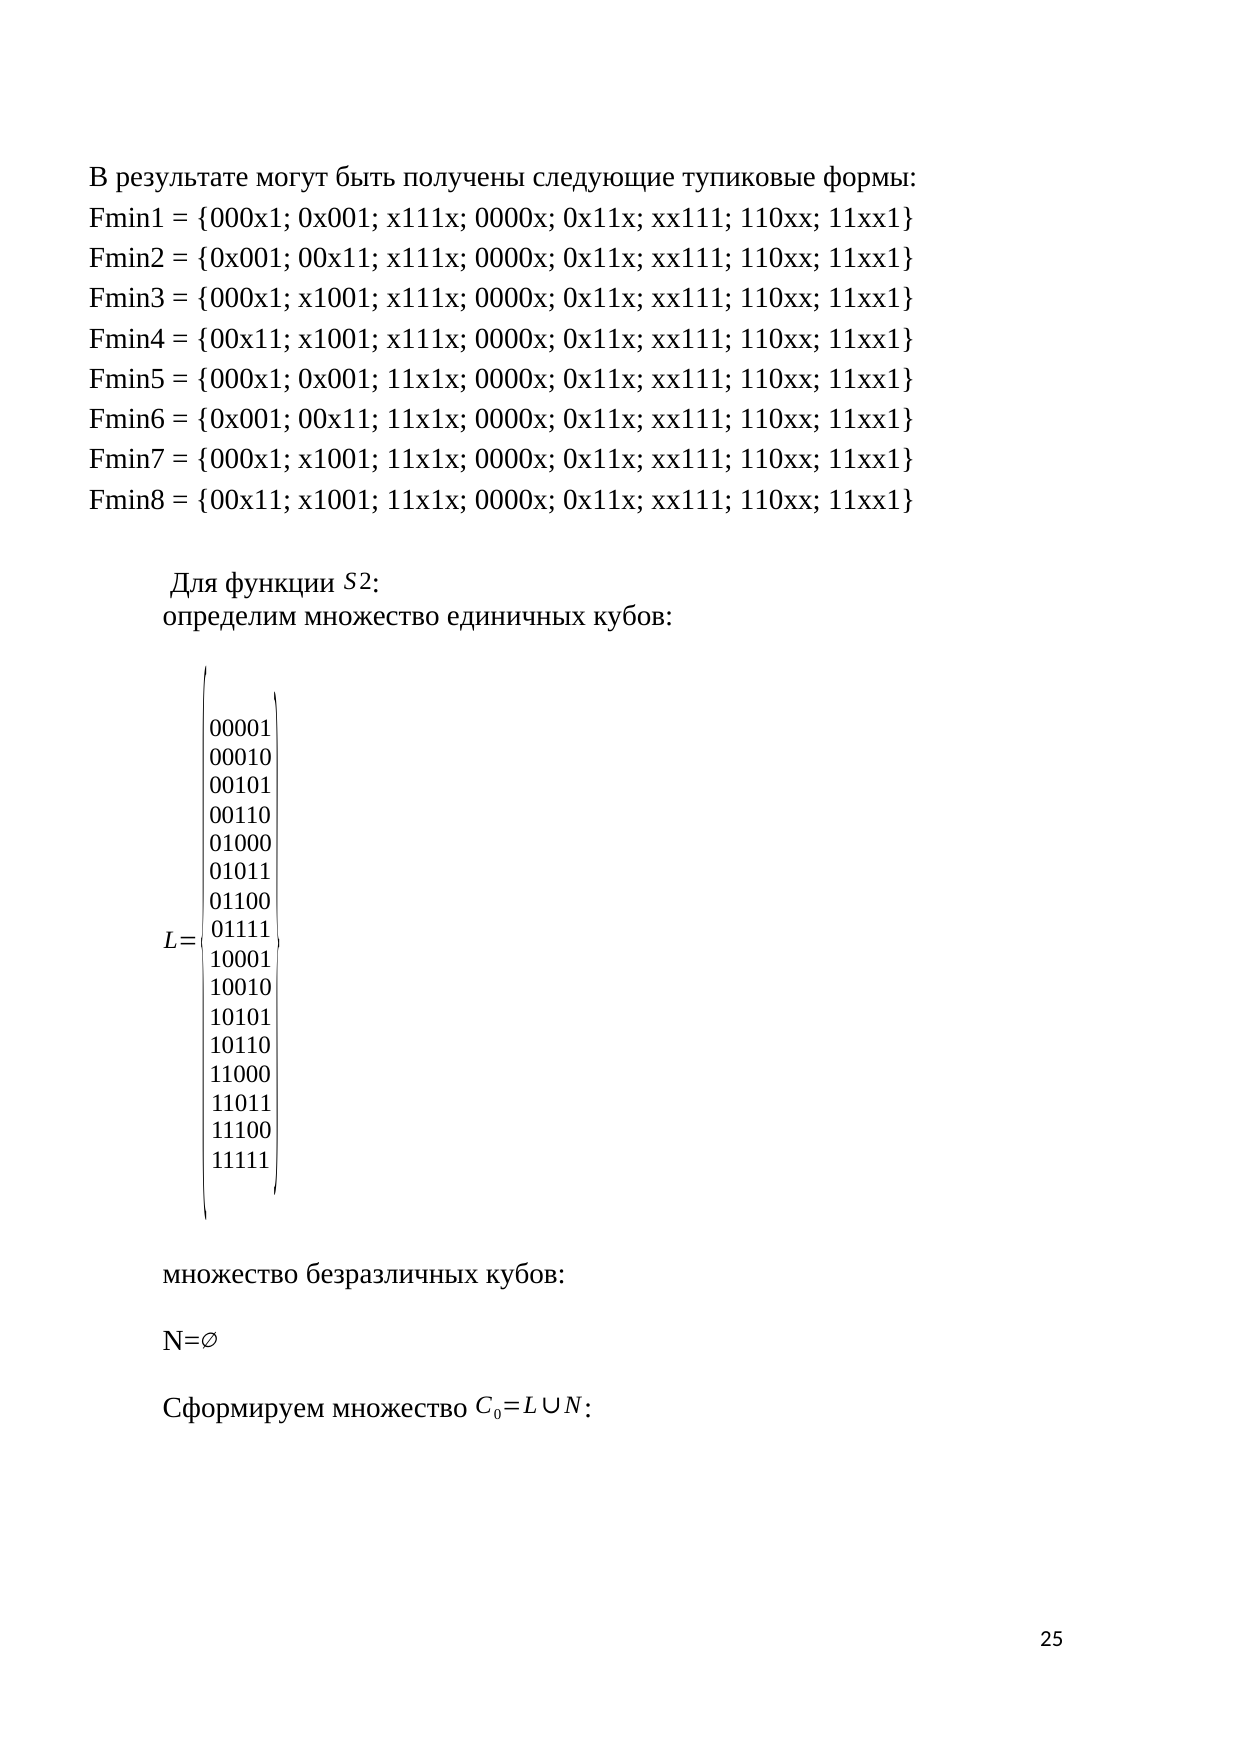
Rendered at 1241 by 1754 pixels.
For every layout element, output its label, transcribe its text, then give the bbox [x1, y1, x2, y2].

subtitle Fmin6 = {0x001; 00x11; 11x1x; 0000x; 0x11x; xx111; 110xx; 11xx1} [89, 401, 1063, 435]
subtitle Fmin1 = {000x1; 0x001; x111x; 0000x; 0x11x; xx111; 110xx; 11xx1} [89, 200, 1063, 233]
text N= [89, 1323, 1063, 1357]
text Сформируем множество : [89, 1390, 1063, 1424]
text Для функции : [89, 565, 1063, 598]
text определим множество единичных кубов: [89, 598, 1063, 632]
text множество безразличных кубов: [89, 1256, 1063, 1289]
subtitle Fmin7 = {000x1; x1001; 11x1x; 0000x; 0x11x; xx111; 110xx; 11xx1} [89, 442, 1063, 475]
subtitle Fmin4 = {00x11; x1001; x111x; 0000x; 0x11x; xx111; 110xx; 11xx1} [89, 321, 1063, 354]
subtitle Fmin8 = {00x11; x1001; 11x1x; 0000x; 0x11x; xx111; 110xx; 11xx1} [89, 482, 1063, 516]
subtitle Fmin2 = {0x001; 00x11; x111x; 0000x; 0x11x; xx111; 110xx; 11xx1} [89, 240, 1063, 274]
subtitle Fmin5 = {000x1; 0x001; 11x1x; 0000x; 0x11x; xx111; 110xx; 11xx1} [89, 361, 1063, 394]
subtitle В результате могут быть получены следующие тупиковые формы: [89, 159, 1063, 193]
subtitle Fmin3 = {000x1; x1001; x111x; 0000x; 0x11x; xx111; 110xx; 11xx1} [89, 280, 1063, 314]
